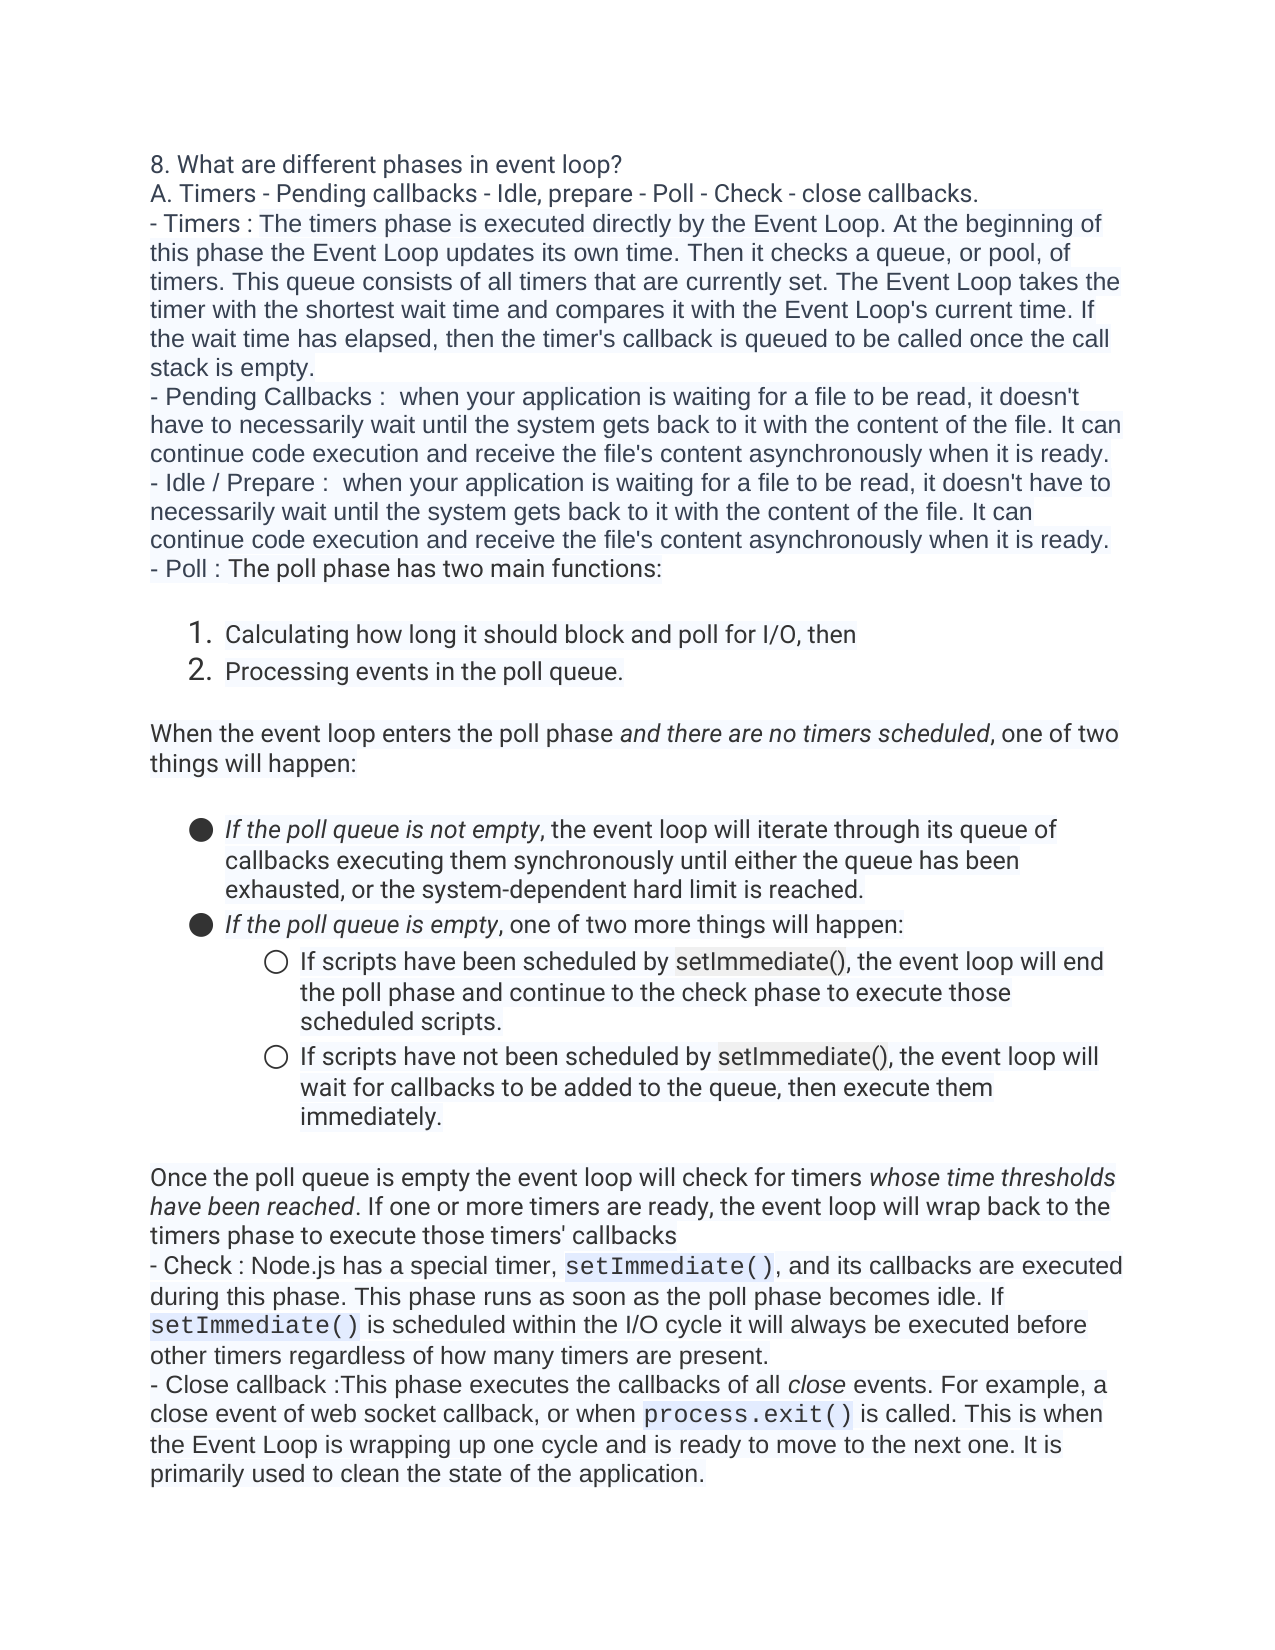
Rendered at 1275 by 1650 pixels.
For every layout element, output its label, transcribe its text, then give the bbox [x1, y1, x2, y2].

text When the event loop enters the poll phase and there are no timers scheduled, one of two things will happen: [150, 719, 1125, 778]
list If the poll queue is empty, one of two more things will happen: [187, 904, 1125, 941]
text 8. What are different phases in event loop? A. Timers - Pending callbacks - Idle, prepare - Poll - Check - close callbacks. - Timers : The timers phase is executed directly by the Event Loop. At the beginning of this phase the Event Loop updates its own time. Then it checks a queue, or pool, of timers. This queue consists of all timers that are currently set. The Event Loop takes the timer with the shortest wait time and compares it with the Event Loop's current time. If the wait time has elapsed, then the timer's callback is queued to be called once the call stack is empty. - Pending Callbacks : when your application is waiting for a file to be read, it doesn't have to necessarily wait until the system gets back to it with the content of the file. It can continue code execution and receive the file's content asynchronously when it is ready. - Idle / Prepare : when your application is waiting for a file to be read, it doesn't have to necessarily wait until the system gets back to it with the content of the file. It can continue code execution and receive the file's content asynchronously when it is ready. - Poll : The poll phase has two main functions: [150, 150, 1125, 584]
text Once the poll queue is empty the event loop will check for timers whose time thresholds have been reached. If one or more timers are ready, the event loop will wrap back to the timers phase to execute those timers' callbacks - Check : Node.js has a special timer, setImmediate(), and its callbacks are executed during this phase. This phase runs as soon as the poll phase becomes idle. If setImmediate() is scheduled within the I/O cycle it will always be executed before other timers regardless of how many timers are present. - Close callback :This phase executes the callbacks of all close events. For example, a close event of web socket callback, or when process.exit() is called. This is when the Event Loop is wrapping up one cycle and is ready to move to the next one. It is primarily used to clean the state of the application. [150, 1163, 1125, 1487]
list If the poll queue is not empty, the event loop will iterate through its queue of callbacks executing them synchronously until either the queue has been exhausted, or the system-dependent hard limit is reached. [187, 809, 1125, 904]
list Processing events in the poll queue. [187, 652, 1125, 688]
list If scripts have been scheduled by setImmediate(), the event loop will end the poll phase and continue to the check phase to execute those scheduled scripts. [262, 941, 1125, 1036]
list If scripts have not been scheduled by setImmediate(), the event loop will wait for callbacks to be added to the queue, then execute them immediately. [262, 1036, 1125, 1132]
list Calculating how long it should block and poll for I/O, then [187, 615, 1125, 652]
